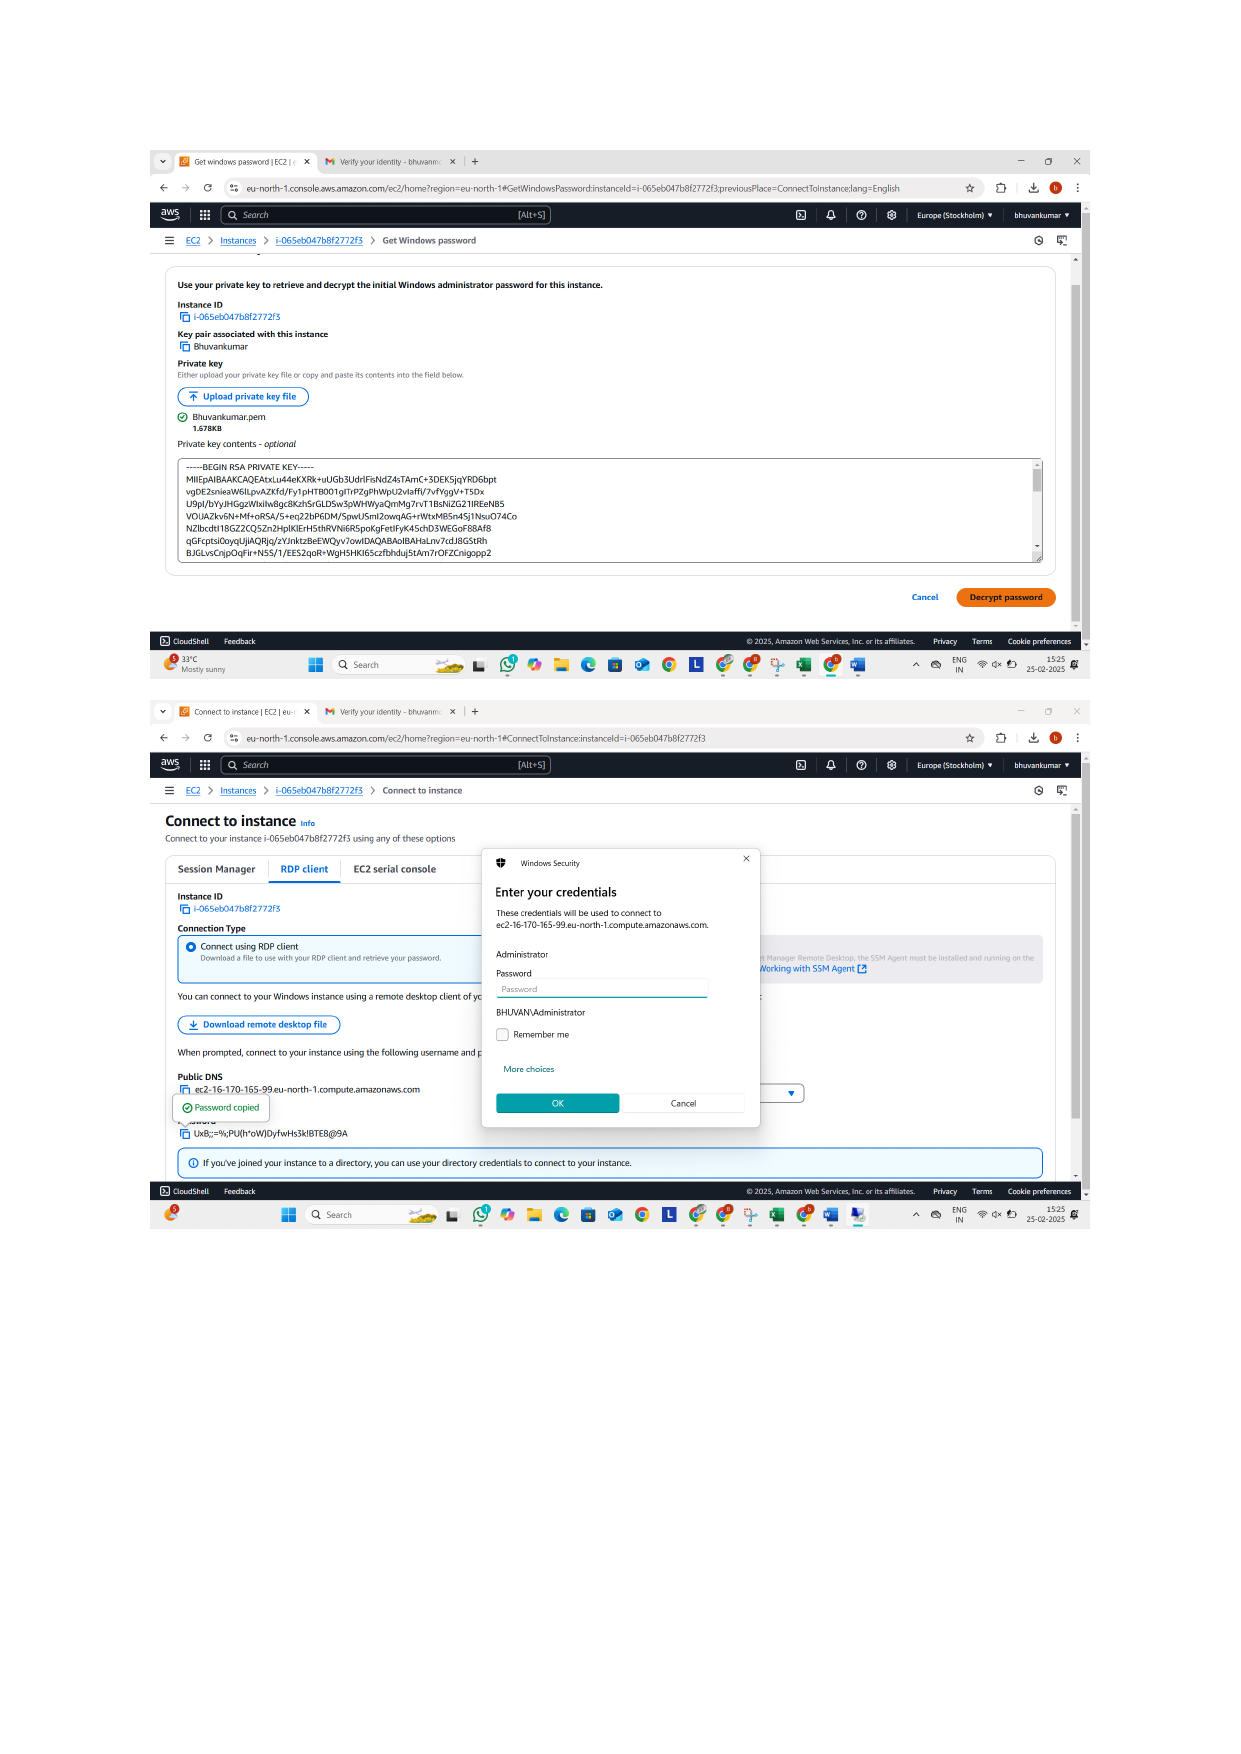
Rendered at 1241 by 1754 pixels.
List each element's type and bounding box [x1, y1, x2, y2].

picture [150, 700, 1091, 1229]
picture [150, 150, 1091, 679]
